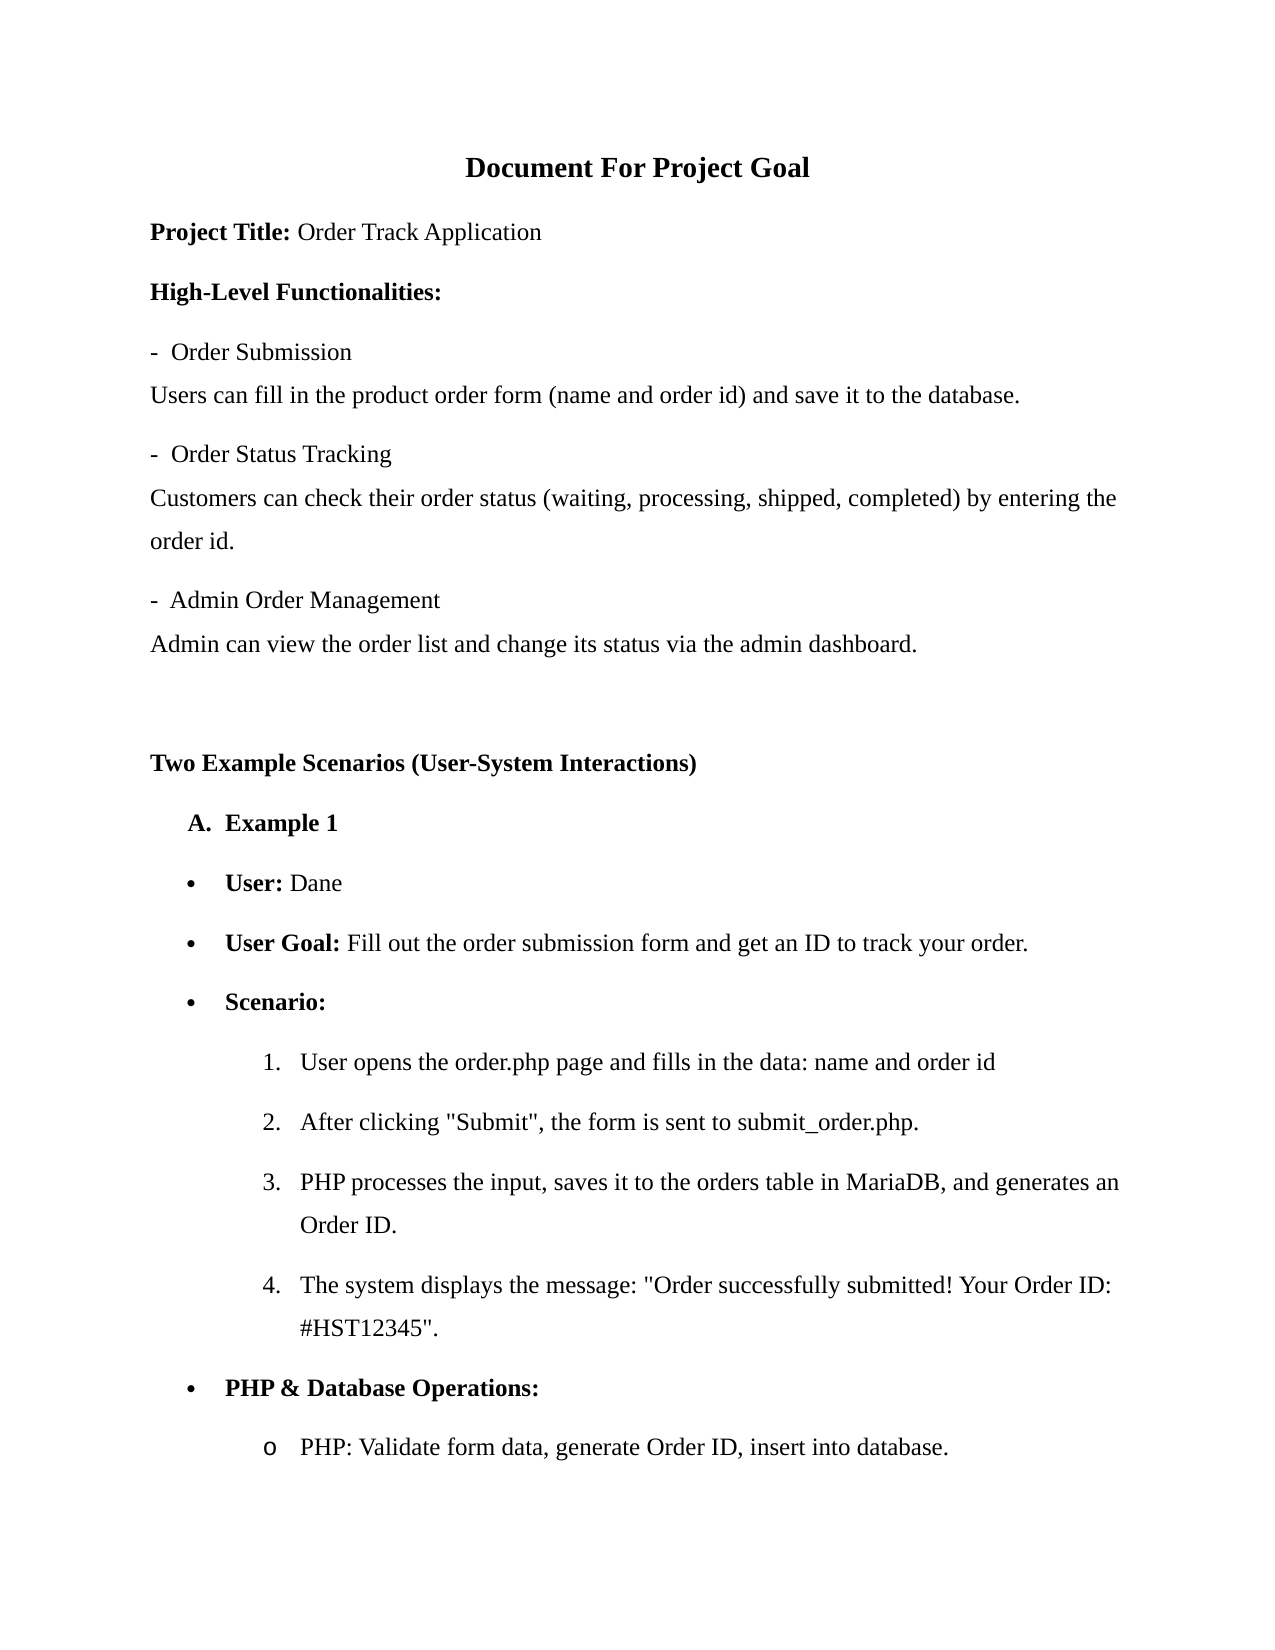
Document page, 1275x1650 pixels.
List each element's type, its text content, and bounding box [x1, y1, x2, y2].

text Project Title: Order Track Application [150, 217, 1125, 246]
text - Order Submission Users can fill in the product order form (name and order id) and save it to the database. [150, 337, 1125, 408]
list User: Dane [187, 868, 1125, 897]
list User opens the order.php page and fills in the data: name and order id [262, 1047, 1125, 1076]
list The system displays the message: "Order successfully submitted! Your Order ID: #HST12345". [262, 1270, 1125, 1342]
list Scenario: [187, 987, 1125, 1016]
list After clicking "Submit", the form is sent to submit_order.php. [262, 1107, 1125, 1136]
list PHP: Validate form data, generate Order ID, insert into database. [262, 1432, 1125, 1463]
text High-Level Functionalities: [150, 277, 1125, 306]
list PHP processes the input, saves it to the orders table in MariaDB, and generates an Order ID. [262, 1167, 1125, 1239]
text - Admin Order Management Admin can view the order list and change its status via the admin dashboard. [150, 586, 1125, 657]
text Two Example Scenarios (User-System Interactions) [150, 748, 1125, 777]
list User Goal: Fill out the order submission form and get an ID to track your order. [187, 928, 1125, 956]
list Example 1 [187, 808, 1125, 837]
list PHP & Database Operations: [187, 1373, 1125, 1401]
text Document For Project Goal [150, 150, 1125, 183]
text - Order Status Tracking Customers can check their order status (waiting, processing, shipped, completed) by entering the order id. [150, 439, 1125, 554]
